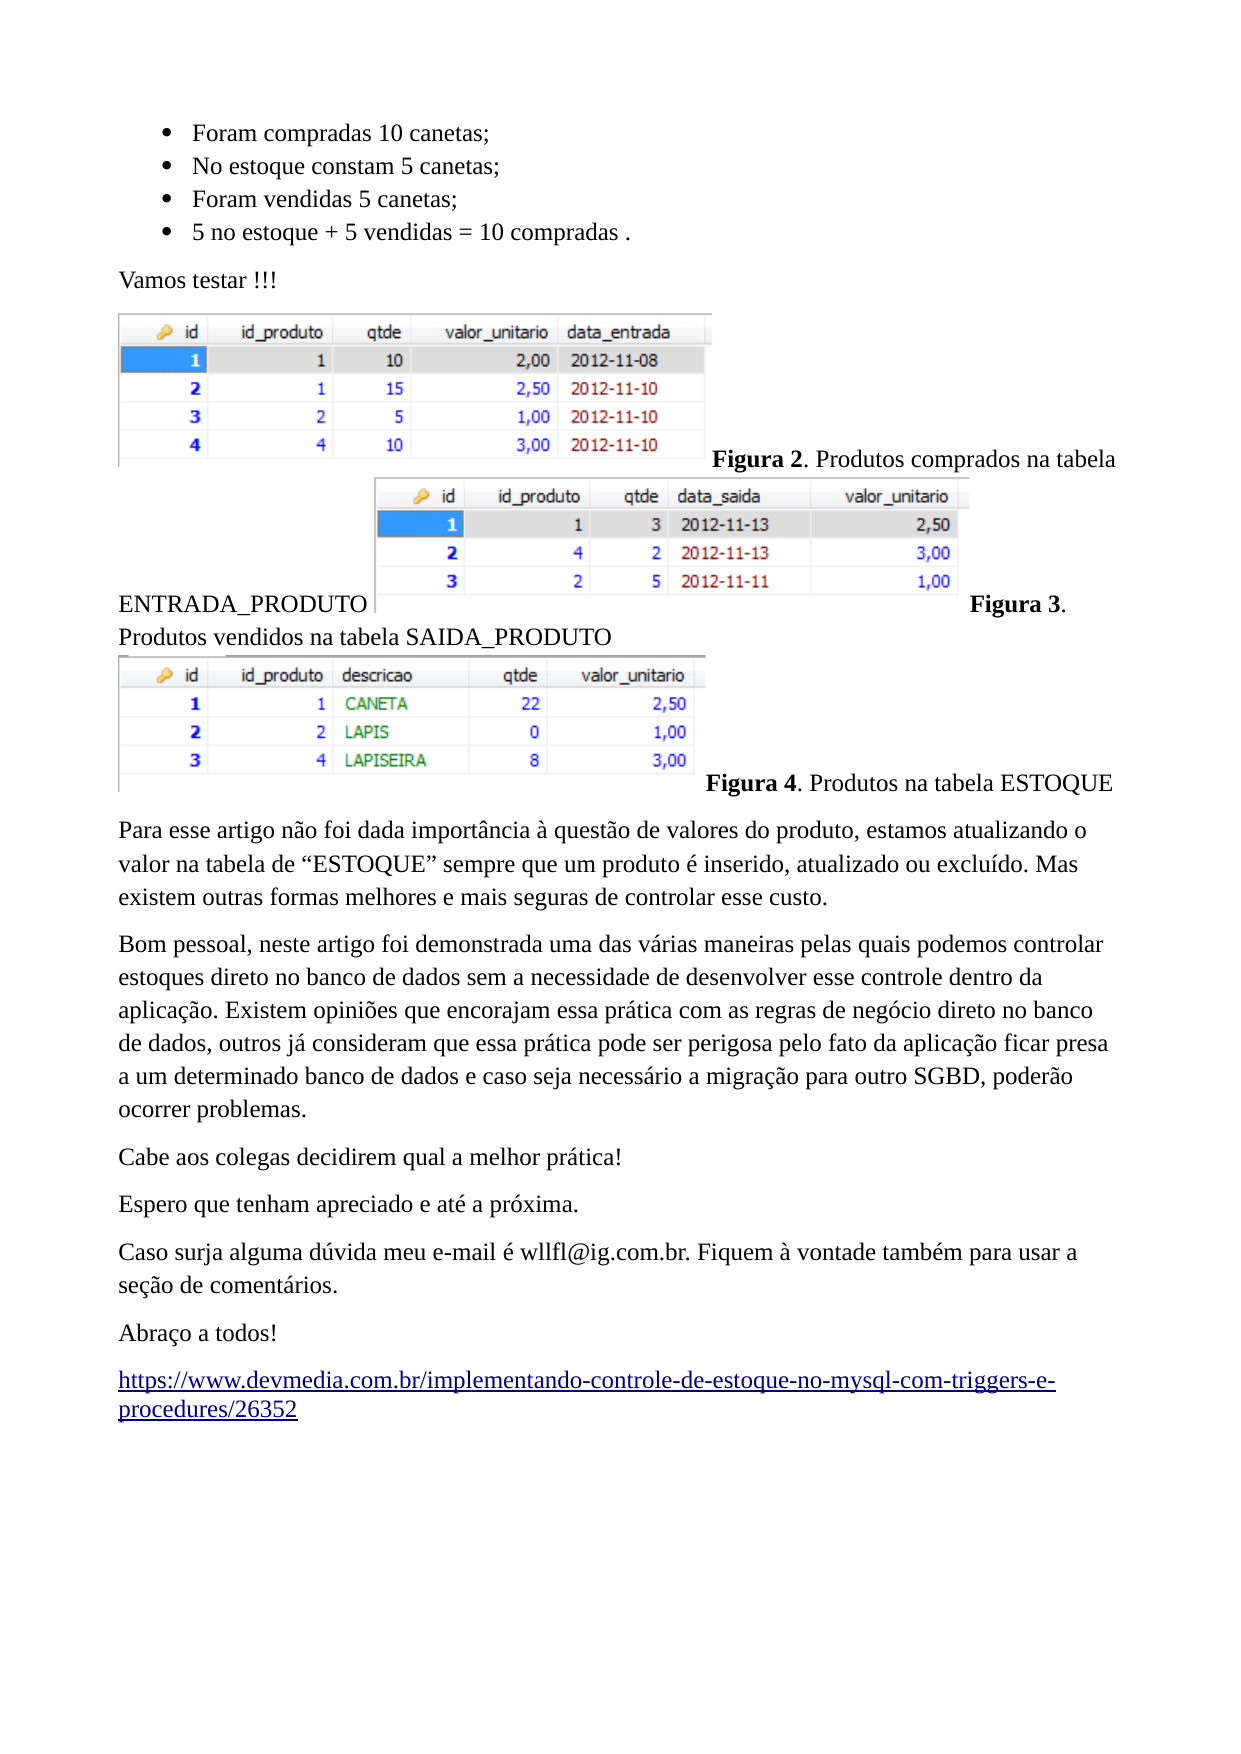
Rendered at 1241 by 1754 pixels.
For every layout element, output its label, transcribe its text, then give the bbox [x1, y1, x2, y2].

text https://www.devmedia.com.br/implementando-controle-de-estoque-no-mysql-com-triggers-e-procedures/26352 [118, 1365, 1122, 1423]
list 5 no estoque + 5 vendidas = 10 compradas . [162, 217, 1122, 246]
picture [118, 655, 706, 792]
text Abraço a todos! [118, 1318, 1122, 1347]
picture [118, 312, 712, 467]
picture [373, 476, 970, 613]
list No estoque constam 5 canetas; [162, 151, 1122, 180]
text Vamos testar !!! [118, 265, 1122, 293]
list Foram compradas 10 canetas; [162, 118, 1122, 147]
text Cabe aos colegas decidirem qual a melhor prática! [118, 1142, 1122, 1171]
text Caso surja alguma dúvida meu e-mail é wllfl@ig.com.br. Fiquem à vontade também para usar a seção de comentários. [118, 1237, 1122, 1299]
text Bom pessoal, neste artigo foi demonstrada uma das várias maneiras pelas quais podemos controlar estoques direto no banco de dados sem a necessidade de desenvolver esse controle dentro da aplicação. Existem opiniões que encorajam essa prática com as regras de negócio direto no banco de dados, outros já consideram que essa prática pode ser perigosa pelo fato da aplicação ficar presa a um determinado banco de dados e caso seja necessário a migração para outro SGBD, poderão ocorrer problemas. [118, 929, 1122, 1123]
text Para esse artigo não foi dada importância à questão de valores do produto, estamos atualizando o valor na tabela de “ESTOQUE” sempre que um produto é inserido, atualizado ou excluído. Mas existem outras formas melhores e mais seguras de controlar esse custo. [118, 816, 1122, 910]
list Foram vendidas 5 canetas; [162, 184, 1122, 213]
text Espero que tenham apreciado e até a próxima. [118, 1189, 1122, 1218]
